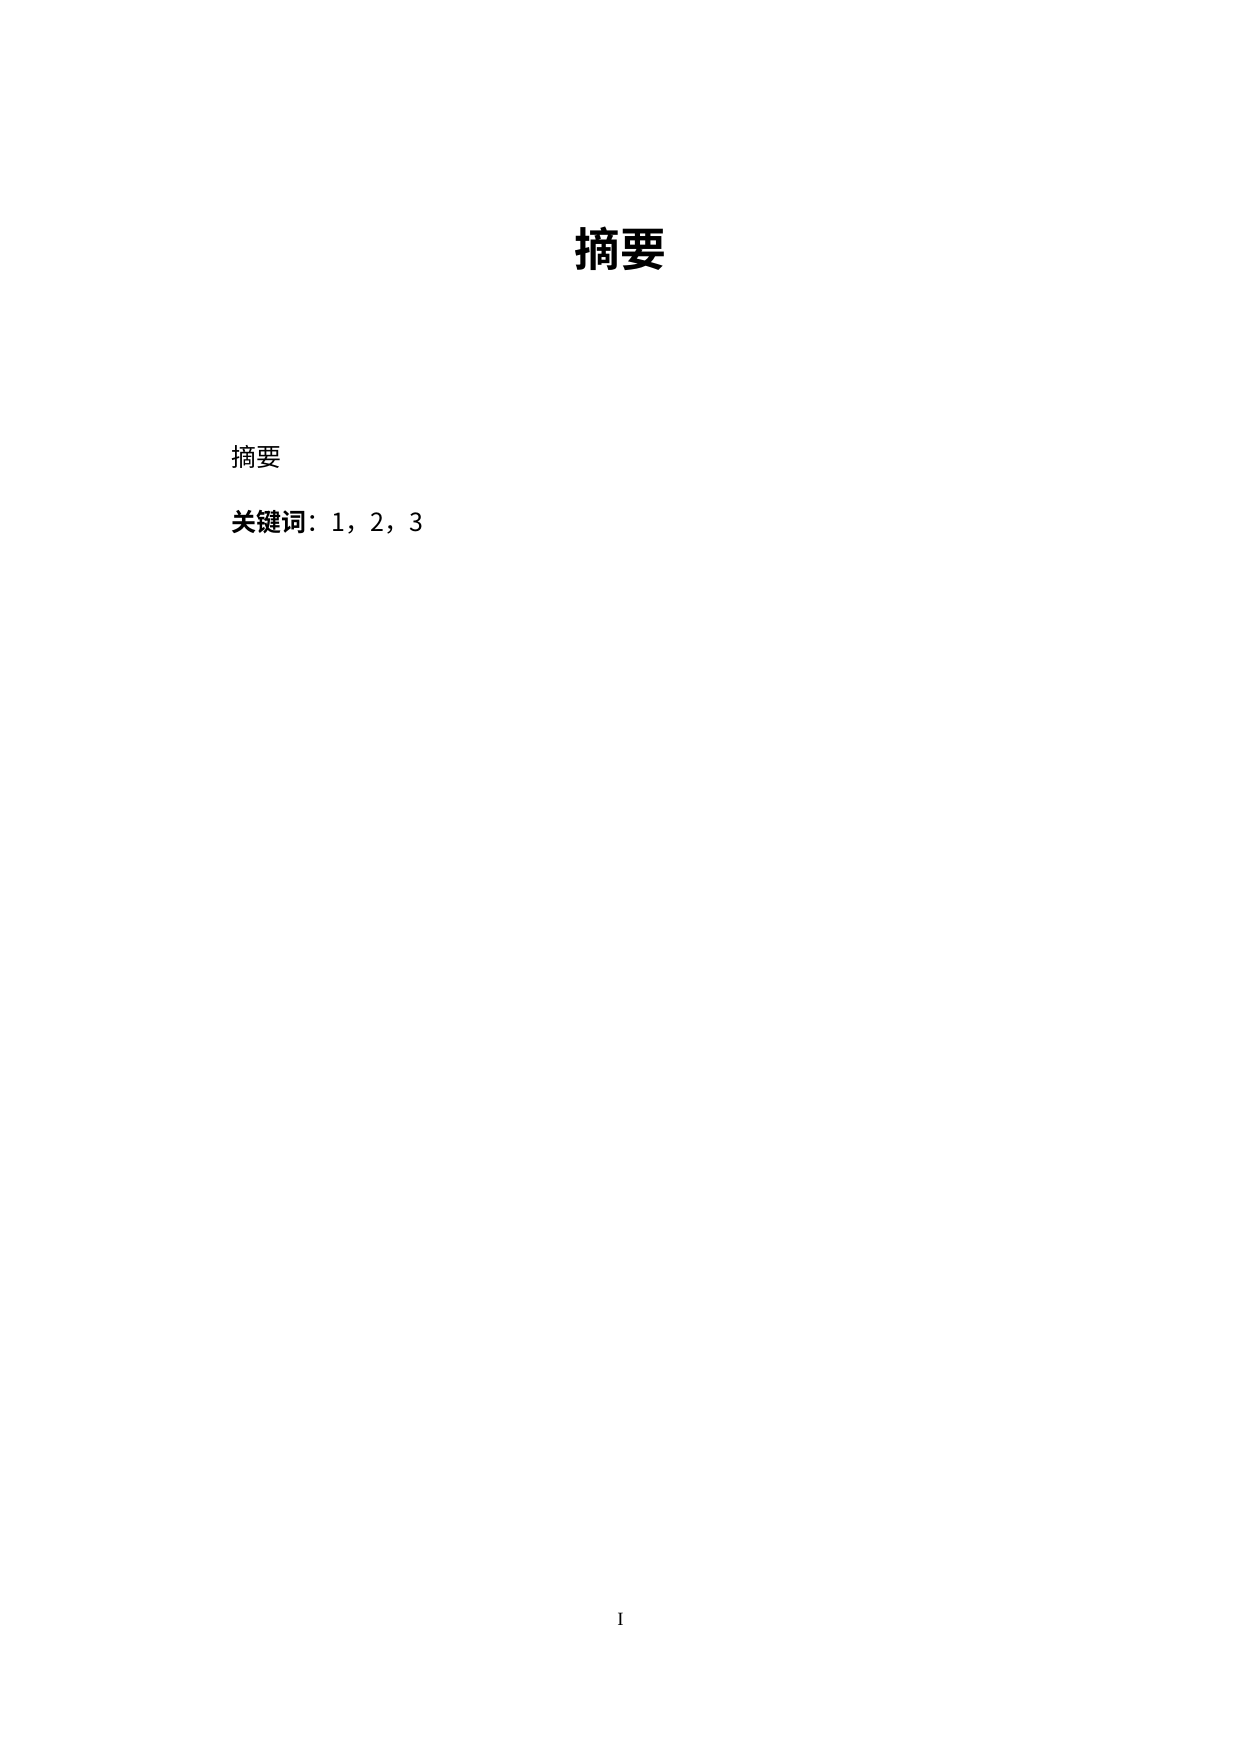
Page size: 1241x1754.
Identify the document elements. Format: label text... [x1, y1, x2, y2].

text 摘要 [187, 423, 1053, 488]
text 关键词：1，2，3 [187, 488, 1053, 553]
subtitle 摘要 [187, 197, 1053, 295]
